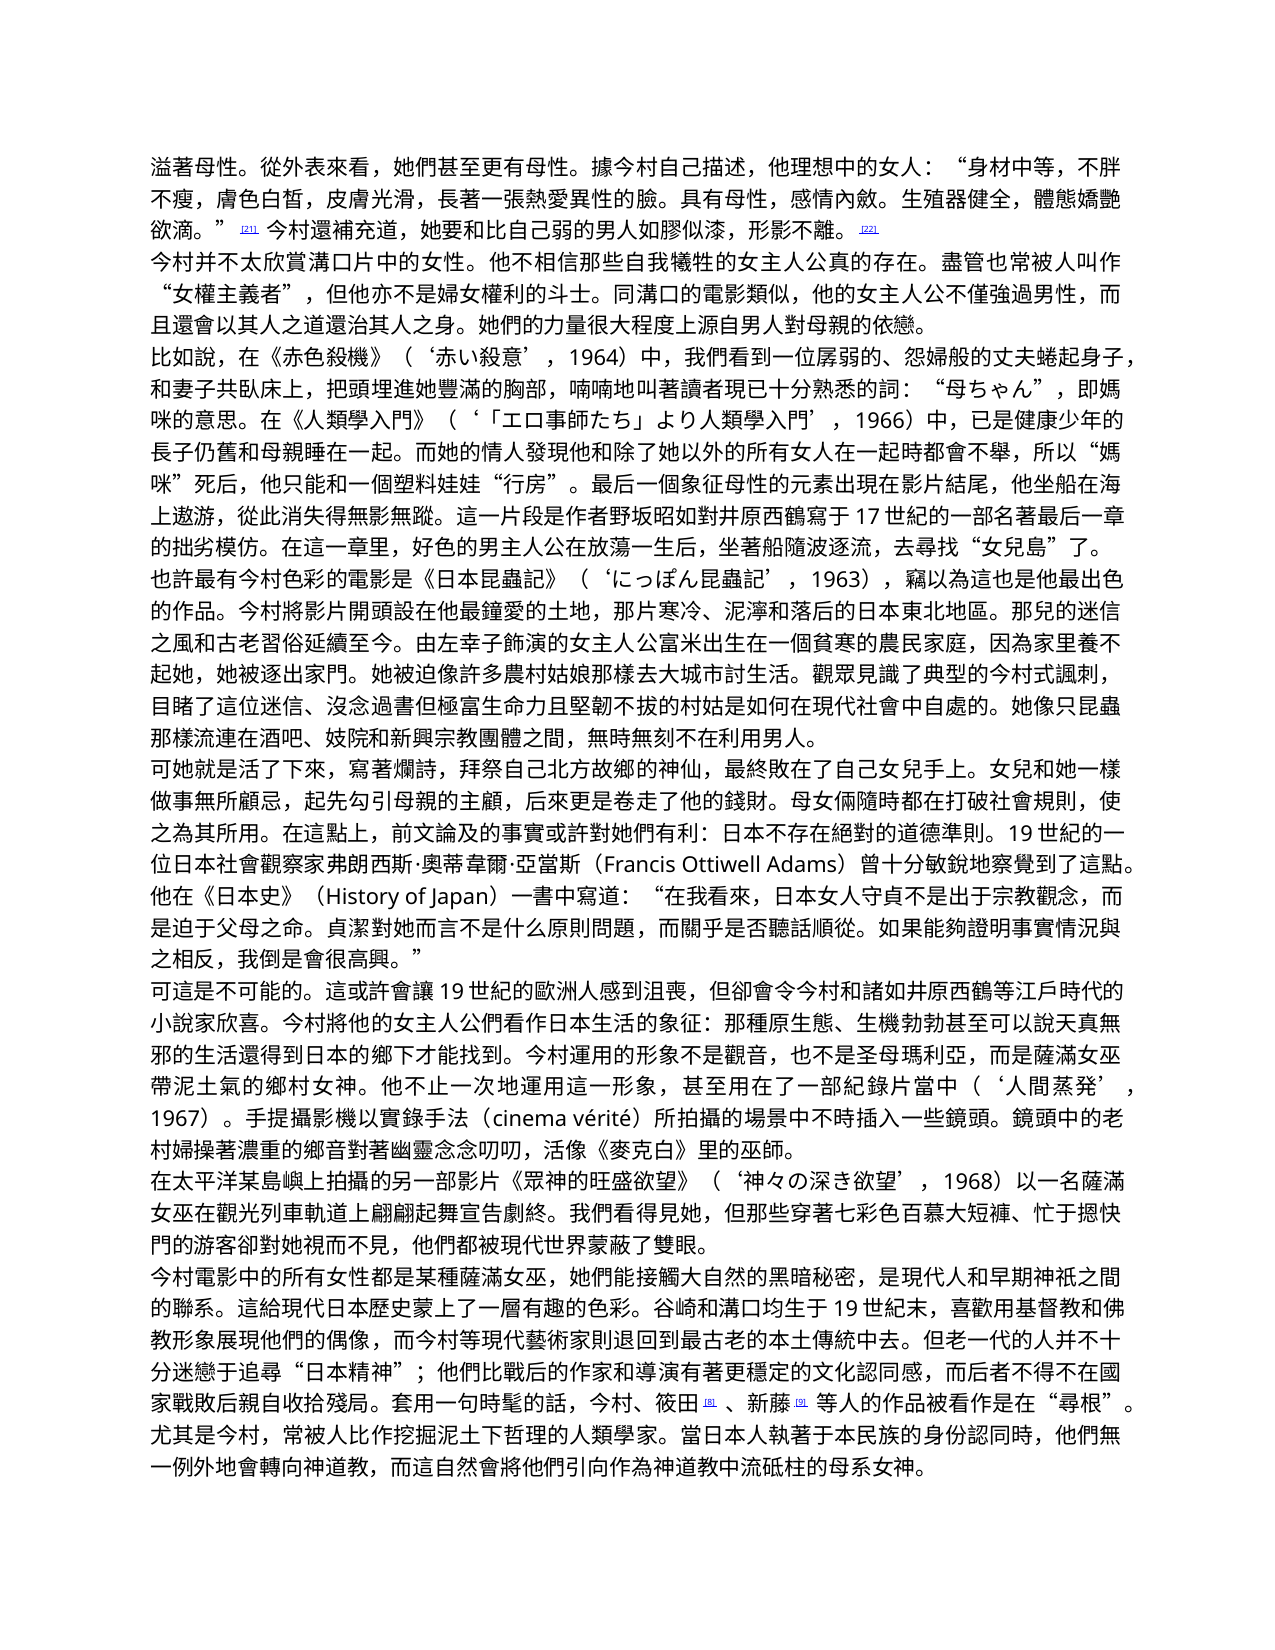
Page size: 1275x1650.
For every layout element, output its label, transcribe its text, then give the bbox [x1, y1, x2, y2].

text 可她就是活了下來，寫著爛詩，拜祭自己北方故鄉的神仙，最終敗在了自己女兒手上。女兒和她一樣做事無所顧忌，起先勾引母親的主顧，后來更是卷走了他的錢財。母女倆隨時都在打破社會規則，使之為其所用。在這點上，前文論及的事實或許對她們有利：日本不存在絕對的道德準則。19世紀的一位日本社會觀察家弗朗西斯·奧蒂韋爾·亞當斯（Francis Ottiwell Adams）曾十分敏銳地察覺到了這點。他在《日本史》（History of Japan）一書中寫道：“在我看來，日本女人守貞不是出于宗教觀念，而是迫于父母之命。貞潔對她而言不是什么原則問題，而關乎是否聽話順從。如果能夠證明事實情況與之相反，我倒是會很高興。” [150, 752, 1125, 974]
text 可這是不可能的。這或許會讓19世紀的歐洲人感到沮喪，但卻會令今村和諸如井原西鶴等江戶時代的小說家欣喜。今村將他的女主人公們看作日本生活的象征：那種原生態、生機勃勃甚至可以說天真無邪的生活還得到日本的鄉下才能找到。今村運用的形象不是觀音，也不是圣母瑪利亞，而是薩滿女巫，帶泥土氣的鄉村女神。他不止一次地運用這一形象，甚至用在了一部紀錄片當中（‘人間蒸発’，1967）。手提攝影機以實錄手法（cinema vérité）所拍攝的場景中不時插入一些鏡頭。鏡頭中的老村婦操著濃重的鄉音對著幽靈念念叨叨，活像《麥克白》里的巫師。 [150, 974, 1125, 1164]
text 比如說，在《赤色殺機》（‘赤い殺意’，1964）中，我們看到一位孱弱的、怨婦般的丈夫蜷起身子，和妻子共臥床上，把頭埋進她豐滿的胸部，喃喃地叫著讀者現已十分熟悉的詞：“母ちゃん”，即媽咪的意思。在《人類學入門》（‘「エロ事師たち」より人類學入門’，1966）中，已是健康少年的長子仍舊和母親睡在一起。而她的情人發現他和除了她以外的所有女人在一起時都會不舉，所以“媽咪”死后，他只能和一個塑料娃娃“行房”。最后一個象征母性的元素出現在影片結尾，他坐船在海上遨游，從此消失得無影無蹤。這一片段是作者野坂昭如對井原西鶴寫于17世紀的一部名著最后一章的拙劣模仿。在這一章里，好色的男主人公在放蕩一生后，坐著船隨波逐流，去尋找“女兒島”了。 [150, 340, 1125, 562]
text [150, 150, 1125, 245]
text 也許最有今村色彩的電影是《日本昆蟲記》（‘にっぽん昆蟲記’，1963），竊以為這也是他最出色的作品。今村將影片開頭設在他最鐘愛的土地，那片寒冷、泥濘和落后的日本東北地區。那兒的迷信之風和古老習俗延續至今。由左幸子飾演的女主人公富米出生在一個貧寒的農民家庭，因為家里養不起她，她被逐出家門。她被迫像許多農村姑娘那樣去大城市討生活。觀眾見識了典型的今村式諷刺，目睹了這位迷信、沒念過書但極富生命力且堅韌不拔的村姑是如何在現代社會中自處的。她像只昆蟲那樣流連在酒吧、妓院和新興宗教團體之間，無時無刻不在利用男人。 [150, 562, 1125, 752]
text 今村并不太欣賞溝口片中的女性。他不相信那些自我犧牲的女主人公真的存在。盡管也常被人叫作“女權主義者”，但他亦不是婦女權利的斗士。同溝口的電影類似，他的女主人公不僅強過男性，而且還會以其人之道還治其人之身。她們的力量很大程度上源自男人對母親的依戀。 [150, 245, 1125, 340]
text 今村電影中的所有女性都是某種薩滿女巫，她們能接觸大自然的黑暗秘密，是現代人和早期神祇之間的聯系。這給現代日本歷史蒙上了一層有趣的色彩。谷崎和溝口均生于19世紀末，喜歡用基督教和佛教形象展現他們的偶像，而今村等現代藝術家則退回到最古老的本土傳統中去。但老一代的人并不十分迷戀于追尋“日本精神”；他們比戰后的作家和導演有著更穩定的文化認同感，而后者不得不在國家戰敗后親自收拾殘局。套用一句時髦的話，今村、筱田 [8] 、新藤 [9] 等人的作品被看作是在“尋根”。尤其是今村，常被人比作挖掘泥土下哲理的人類學家。當日本人執著于本民族的身份認同時，他們無一例外地會轉向神道教，而這自然會將他們引向作為神道教中流砥柱的母系女神。 [150, 1259, 1125, 1481]
text 在太平洋某島嶼上拍攝的另一部影片《眾神的旺盛欲望》（‘神々の深き欲望’，1968）以一名薩滿女巫在觀光列車軌道上翩翩起舞宣告劇終。我們看得見她，但那些穿著七彩色百慕大短褲、忙于摁快門的游客卻對她視而不見，他們都被現代世界蒙蔽了雙眼。 [150, 1164, 1125, 1259]
